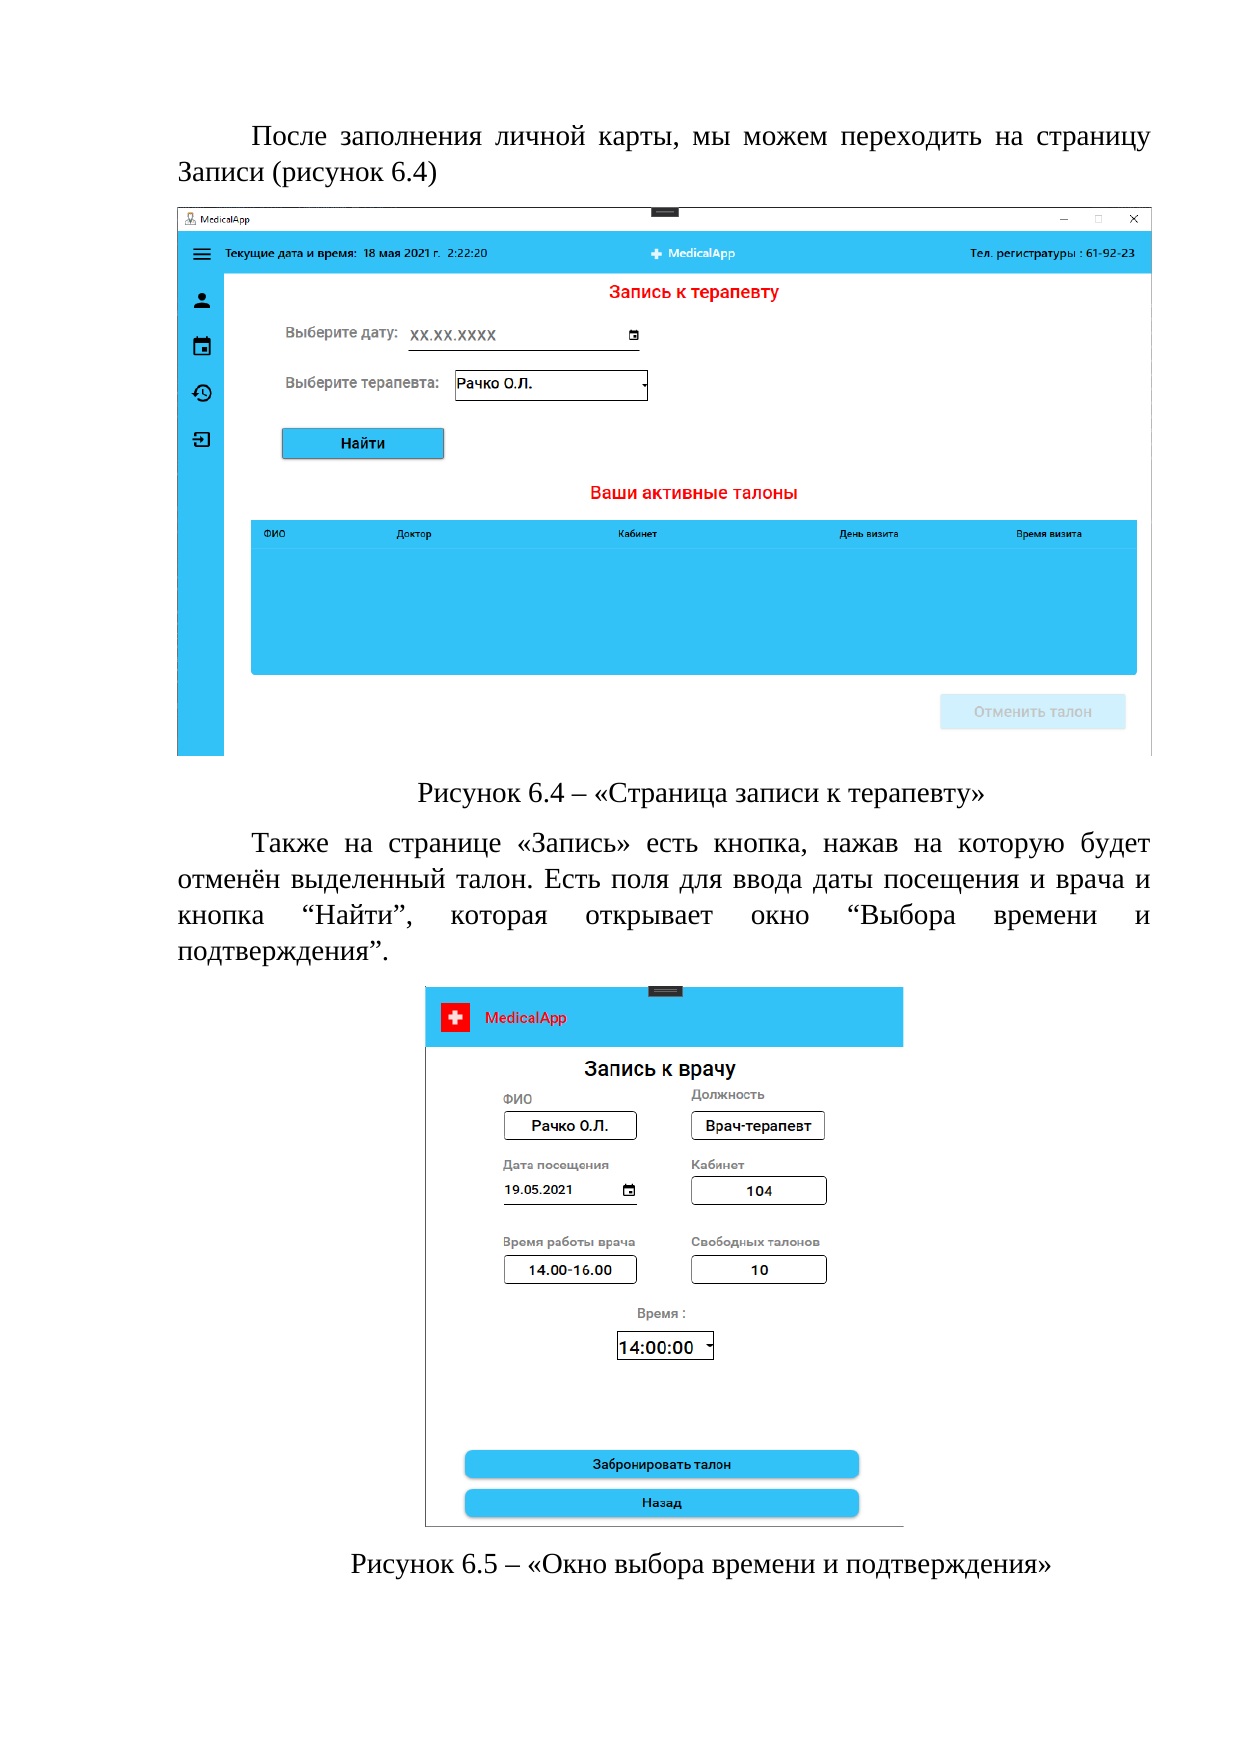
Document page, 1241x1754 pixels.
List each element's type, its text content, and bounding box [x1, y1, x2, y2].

picture [177, 207, 1152, 756]
text Рисунок 6.4 – «Страница записи к терапевту» [177, 775, 1152, 808]
picture [425, 986, 904, 1527]
text Рисунок 6.5 – «Окно выбора времени и подтверждения» [177, 1546, 1152, 1579]
text После заполнения личной карты, мы можем переходить на страницу Записи (рисунок 6.4) [177, 118, 1152, 188]
text Также на странице «Запись» есть кнопка, нажав на которую будет отменён выделенный талон. Есть поля для ввода даты посещения и врача и кнопка “Найти”, которая открывает окно “Выбора времени и подтверждения”. [177, 825, 1152, 967]
